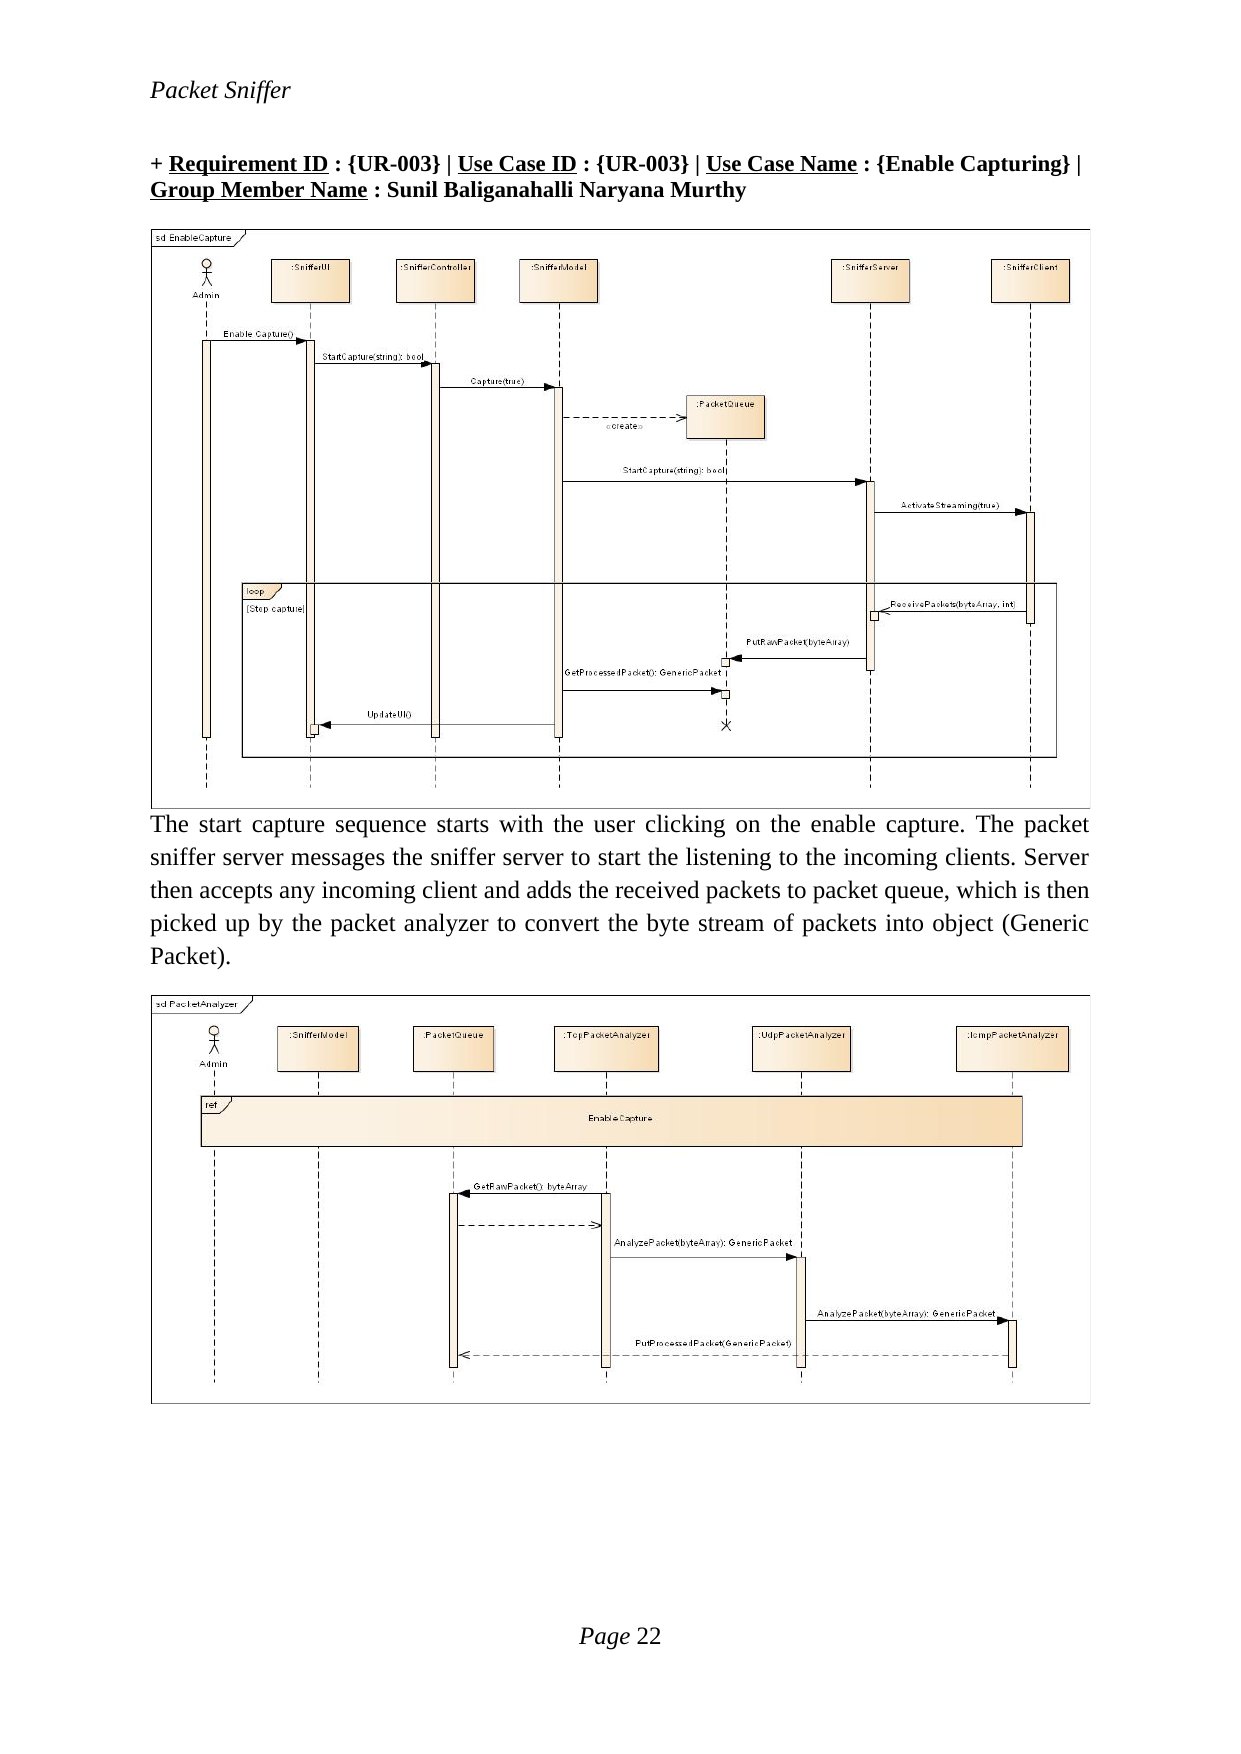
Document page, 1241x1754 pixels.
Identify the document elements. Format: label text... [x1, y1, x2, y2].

text The start capture sequence starts with the user clicking on the enable capture. The packet sniffer server messages the sniffer server to start the listening to the incoming clients. Server then accepts any incoming client and adds the received packets to packet queue, which is then picked up by the packet analyzer to convert the byte stream of packets into object (Generic Packet). [150, 809, 1090, 969]
picture [150, 994, 1091, 1404]
picture [150, 229, 1091, 809]
list + Requirement ID : {UR-003} | Use Case ID : {UR-003} | Use Case Name : {Enable Capturing} | Group Member Name : Sunil Baliganahalli Naryana Murthy [150, 150, 1090, 203]
